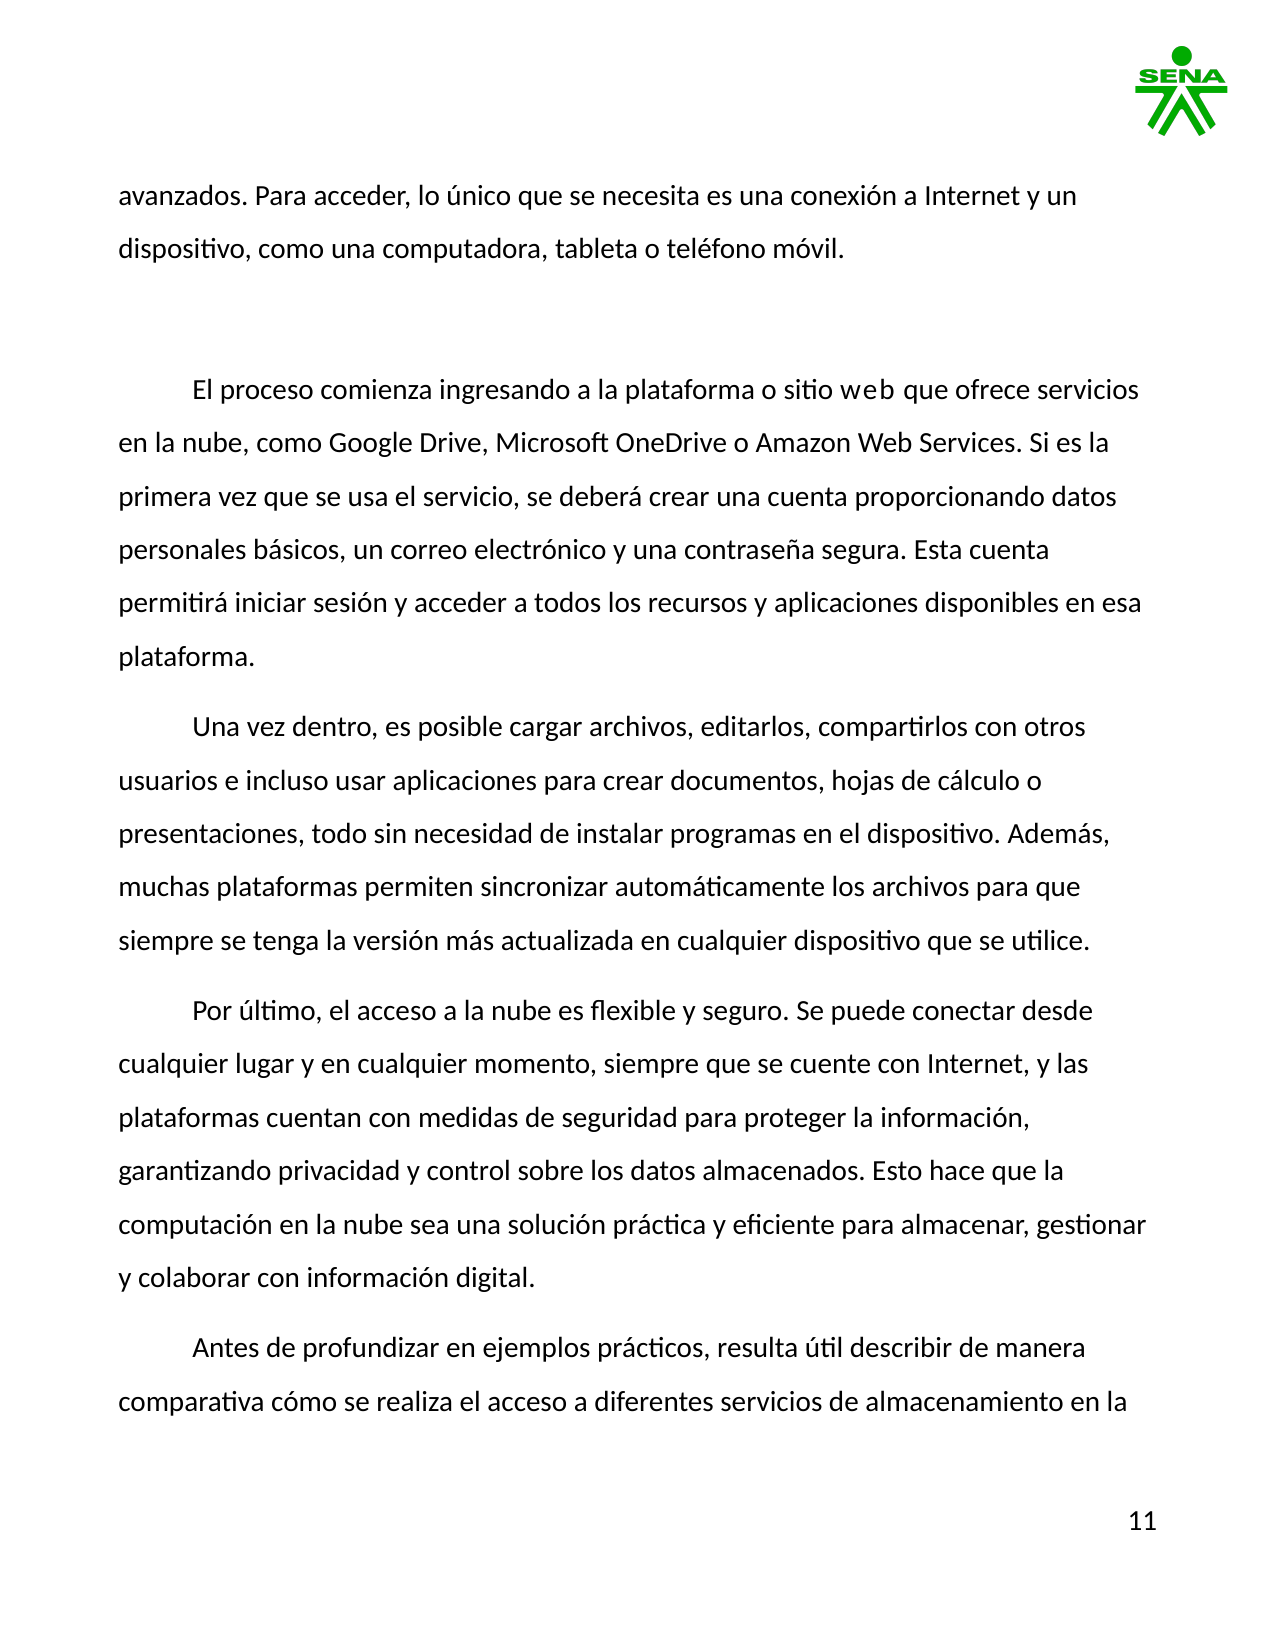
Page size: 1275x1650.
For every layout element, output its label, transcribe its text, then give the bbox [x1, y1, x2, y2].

picture [1135, 46, 1228, 136]
text El proceso comienza ingresando a la plataforma o sitio web que ofrece servicios en la nube, como Google Drive, Microsoft OneDrive o Amazon Web Services. Si es la primera vez que se usa el servicio, se deberá crear una cuenta proporcionando datos personales básicos, un correo electrónico y una contraseña segura. Esta cuenta permitirá iniciar sesión y acceder a todos los recursos y aplicaciones disponibles en esa plataforma. [118, 371, 1157, 674]
text Una vez dentro, es posible cargar archivos, editarlos, compartirlos con otros usuarios e incluso usar aplicaciones para crear documentos, hojas de cálculo o presentaciones, todo sin necesidad de instalar programas en el dispositivo. Además, muchas plataformas permiten sincronizar automáticamente los archivos para que siempre se tenga la versión más actualizada en cualquier dispositivo que se utilice. [118, 708, 1157, 957]
text Por último, el acceso a la nube es flexible y seguro. Se puede conectar desde cualquier lugar y en cualquier momento, siempre que se cuente con Internet, y las plataformas cuentan con medidas de seguridad para proteger la información, garantizando privacidad y control sobre los datos almacenados. Esto hace que la computación en la nube sea una solución práctica y eficiente para almacenar, gestionar y colaborar con información digital. [118, 992, 1157, 1295]
